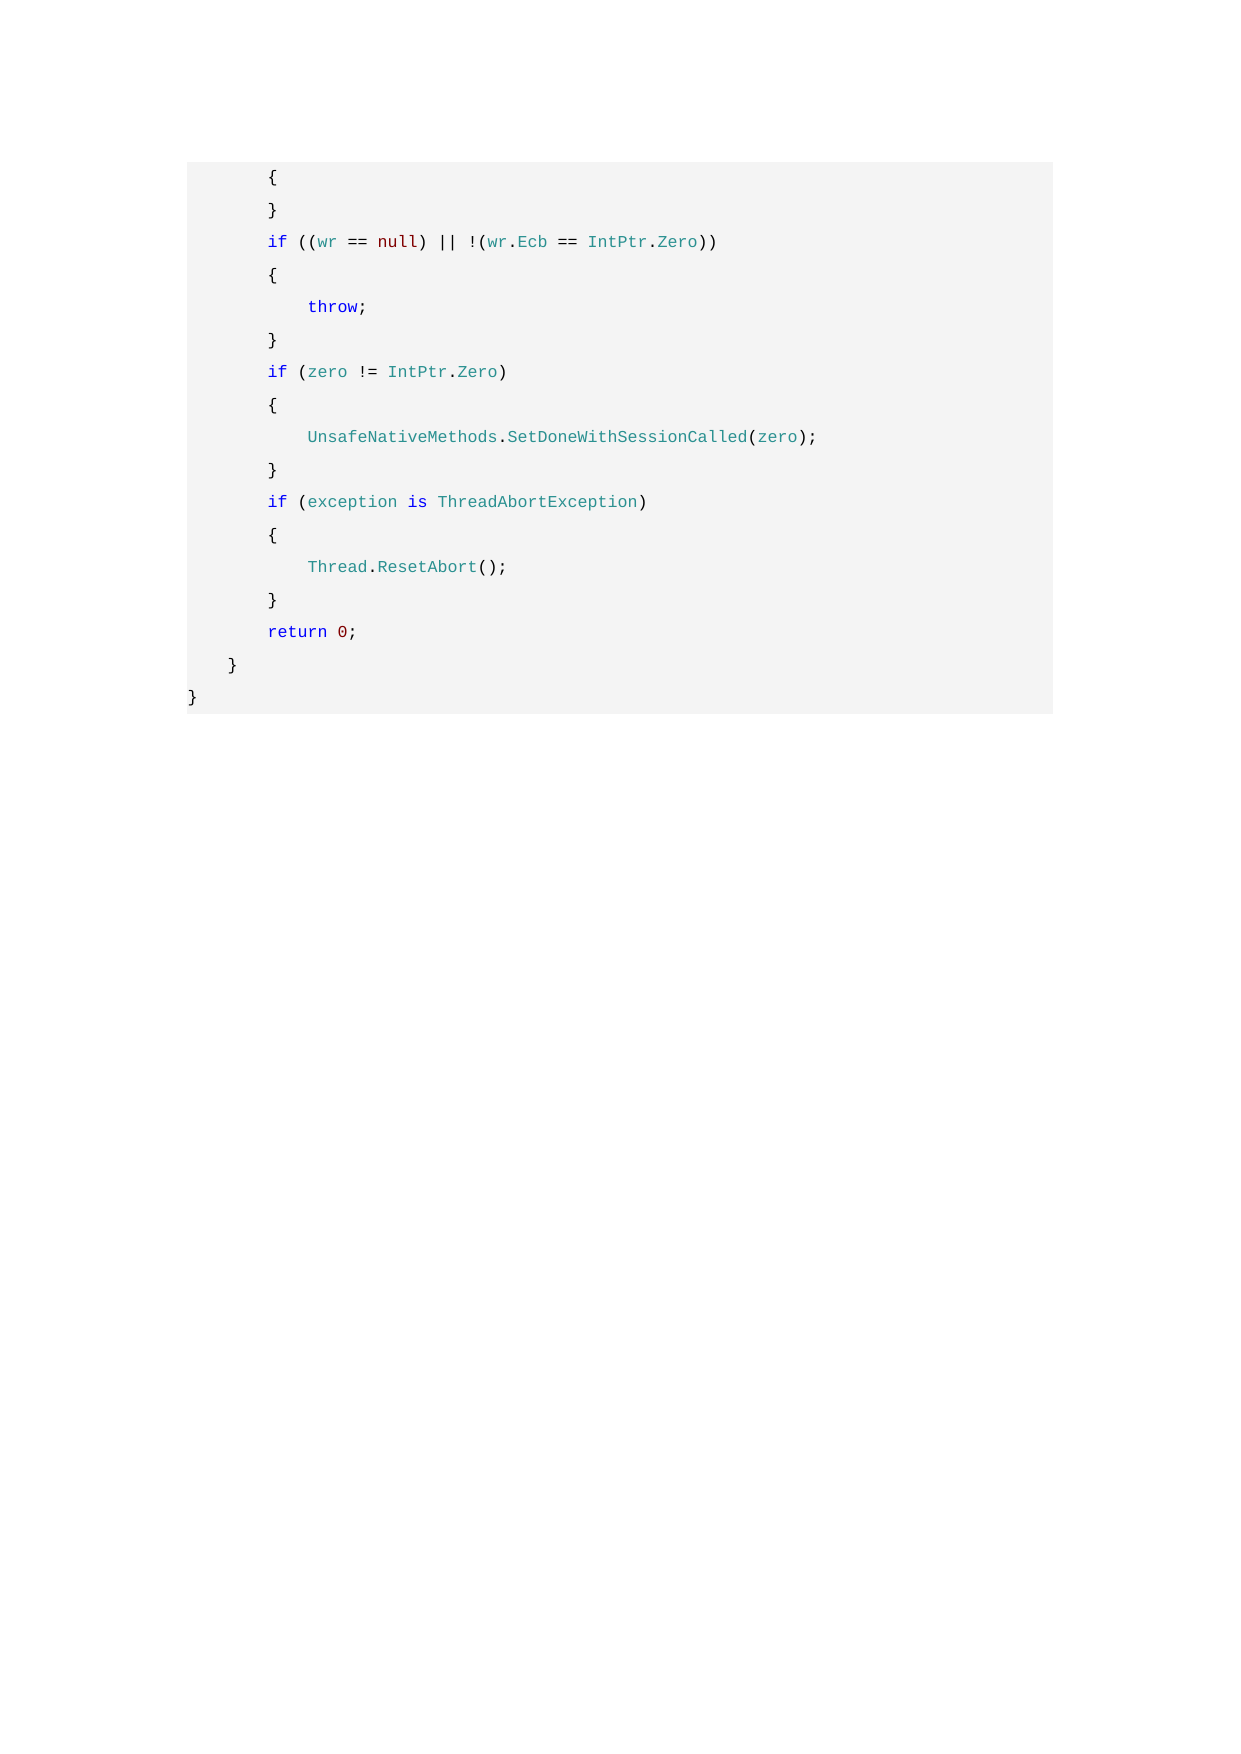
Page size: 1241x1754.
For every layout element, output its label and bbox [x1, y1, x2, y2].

text [187, 162, 1053, 714]
